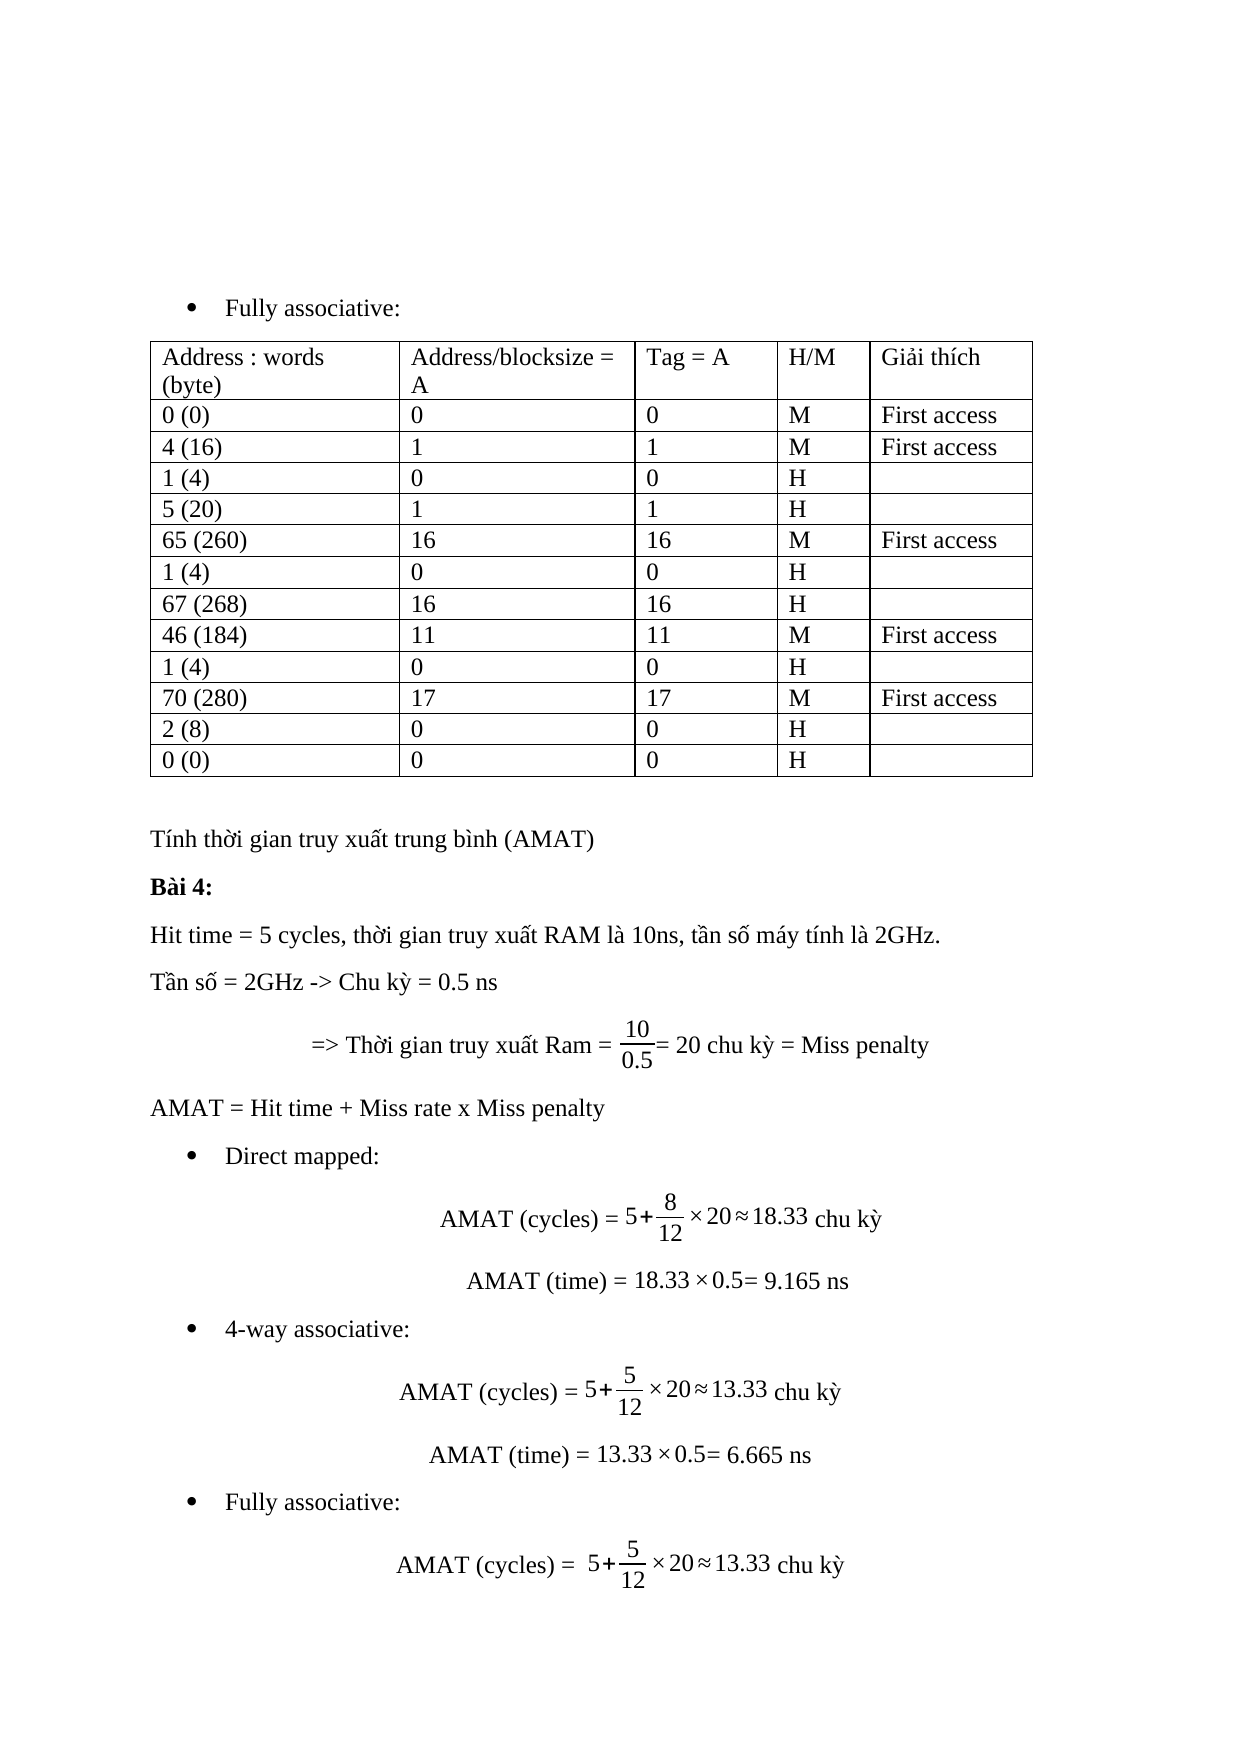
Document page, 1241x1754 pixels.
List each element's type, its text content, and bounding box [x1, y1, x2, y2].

table_cell 0 [400, 714, 634, 744]
table_cell [871, 494, 1032, 524]
table_cell 0 [636, 463, 777, 493]
table_cell 70 (280) [151, 683, 399, 713]
table_cell 0 [636, 557, 777, 588]
table_header H/M [778, 342, 869, 399]
list Direct mapped: [187, 1141, 1090, 1169]
text AMAT (cycles) = chu kỳ [150, 1188, 1090, 1247]
table_cell M [778, 525, 869, 556]
list Fully associative: [187, 293, 1090, 322]
table_cell 1 [400, 494, 634, 524]
table_cell H [778, 557, 869, 588]
table_cell H [778, 652, 869, 682]
table_header Address/blocksize = A [400, 342, 634, 399]
table_cell 1 [636, 494, 777, 524]
table_cell 0 [636, 400, 777, 431]
table_header Address : words (byte) [151, 342, 399, 399]
table_cell 67 (268) [151, 589, 399, 619]
table_cell 2 (8) [151, 714, 399, 744]
table_cell 0 [636, 714, 777, 744]
table_cell 0 (0) [151, 745, 399, 776]
table_cell M [778, 432, 869, 462]
table_cell 1 [636, 432, 777, 462]
table_cell 0 [400, 400, 634, 431]
table_cell 17 [400, 683, 634, 713]
table_cell [871, 463, 1032, 493]
table_cell M [778, 620, 869, 651]
table_cell M [778, 400, 869, 431]
table_cell 0 (0) [151, 400, 399, 431]
table_cell [871, 714, 1032, 744]
table_cell 11 [636, 620, 777, 651]
text AMAT = Hit time + Miss rate x Miss penalty [150, 1093, 1090, 1122]
table_cell 0 [400, 652, 634, 682]
table_cell 1 (4) [151, 463, 399, 493]
table_cell First access [871, 683, 1032, 713]
table_cell 17 [636, 683, 777, 713]
table_cell 5 (20) [151, 494, 399, 524]
table_cell 0 [400, 557, 634, 588]
table_cell 4 (16) [151, 432, 399, 462]
table_cell 1 [400, 432, 634, 462]
table_cell 16 [636, 589, 777, 619]
list Fully associative: [187, 1487, 1090, 1516]
text => Thời gian truy xuất Ram = = 20 chu kỳ = Miss penalty [150, 1015, 1090, 1074]
table_cell [871, 745, 1032, 776]
table_cell H [778, 589, 869, 619]
table_cell 1 (4) [151, 652, 399, 682]
table_cell H [778, 463, 869, 493]
table_cell 16 [400, 525, 634, 556]
text Tính thời gian truy xuất trung bình (AMAT) [150, 824, 1090, 853]
text AMAT (time) = = 6.665 ns [150, 1440, 1090, 1468]
table_cell First access [871, 525, 1032, 556]
table_cell 65 (260) [151, 525, 399, 556]
table_cell 16 [400, 589, 634, 619]
table_cell 11 [400, 620, 634, 651]
table_cell 0 [400, 745, 634, 776]
table_cell [871, 652, 1032, 682]
table_cell M [778, 683, 869, 713]
list 4-way associative: [187, 1314, 1090, 1343]
table_cell H [778, 745, 869, 776]
table_cell [871, 589, 1032, 619]
text AMAT (cycles) = chu kỳ [150, 1362, 1090, 1421]
text Bài 4: [150, 872, 1090, 901]
table_cell First access [871, 400, 1032, 431]
text Hit time = 5 cycles, thời gian truy xuất RAM là 10ns, tần số máy tính là 2GHz. [150, 920, 1090, 948]
text AMAT (cycles) = chu kỳ [150, 1535, 1090, 1594]
table_cell 0 [400, 463, 634, 493]
table_cell [871, 557, 1032, 588]
table_cell 1 (4) [151, 557, 399, 588]
table_cell 0 [636, 652, 777, 682]
table_cell 46 (184) [151, 620, 399, 651]
table_cell H [778, 714, 869, 744]
table_cell First access [871, 432, 1032, 462]
table_cell 0 [636, 745, 777, 776]
table_cell 16 [636, 525, 777, 556]
text AMAT (time) = = 9.165 ns [150, 1266, 1090, 1295]
table_header Tag = A [636, 342, 777, 399]
table_header Giải thích [871, 342, 1032, 399]
text Tần số = 2GHz -> Chu kỳ = 0.5 ns [150, 967, 1090, 996]
table_cell First access [871, 620, 1032, 651]
table_cell H [778, 494, 869, 524]
